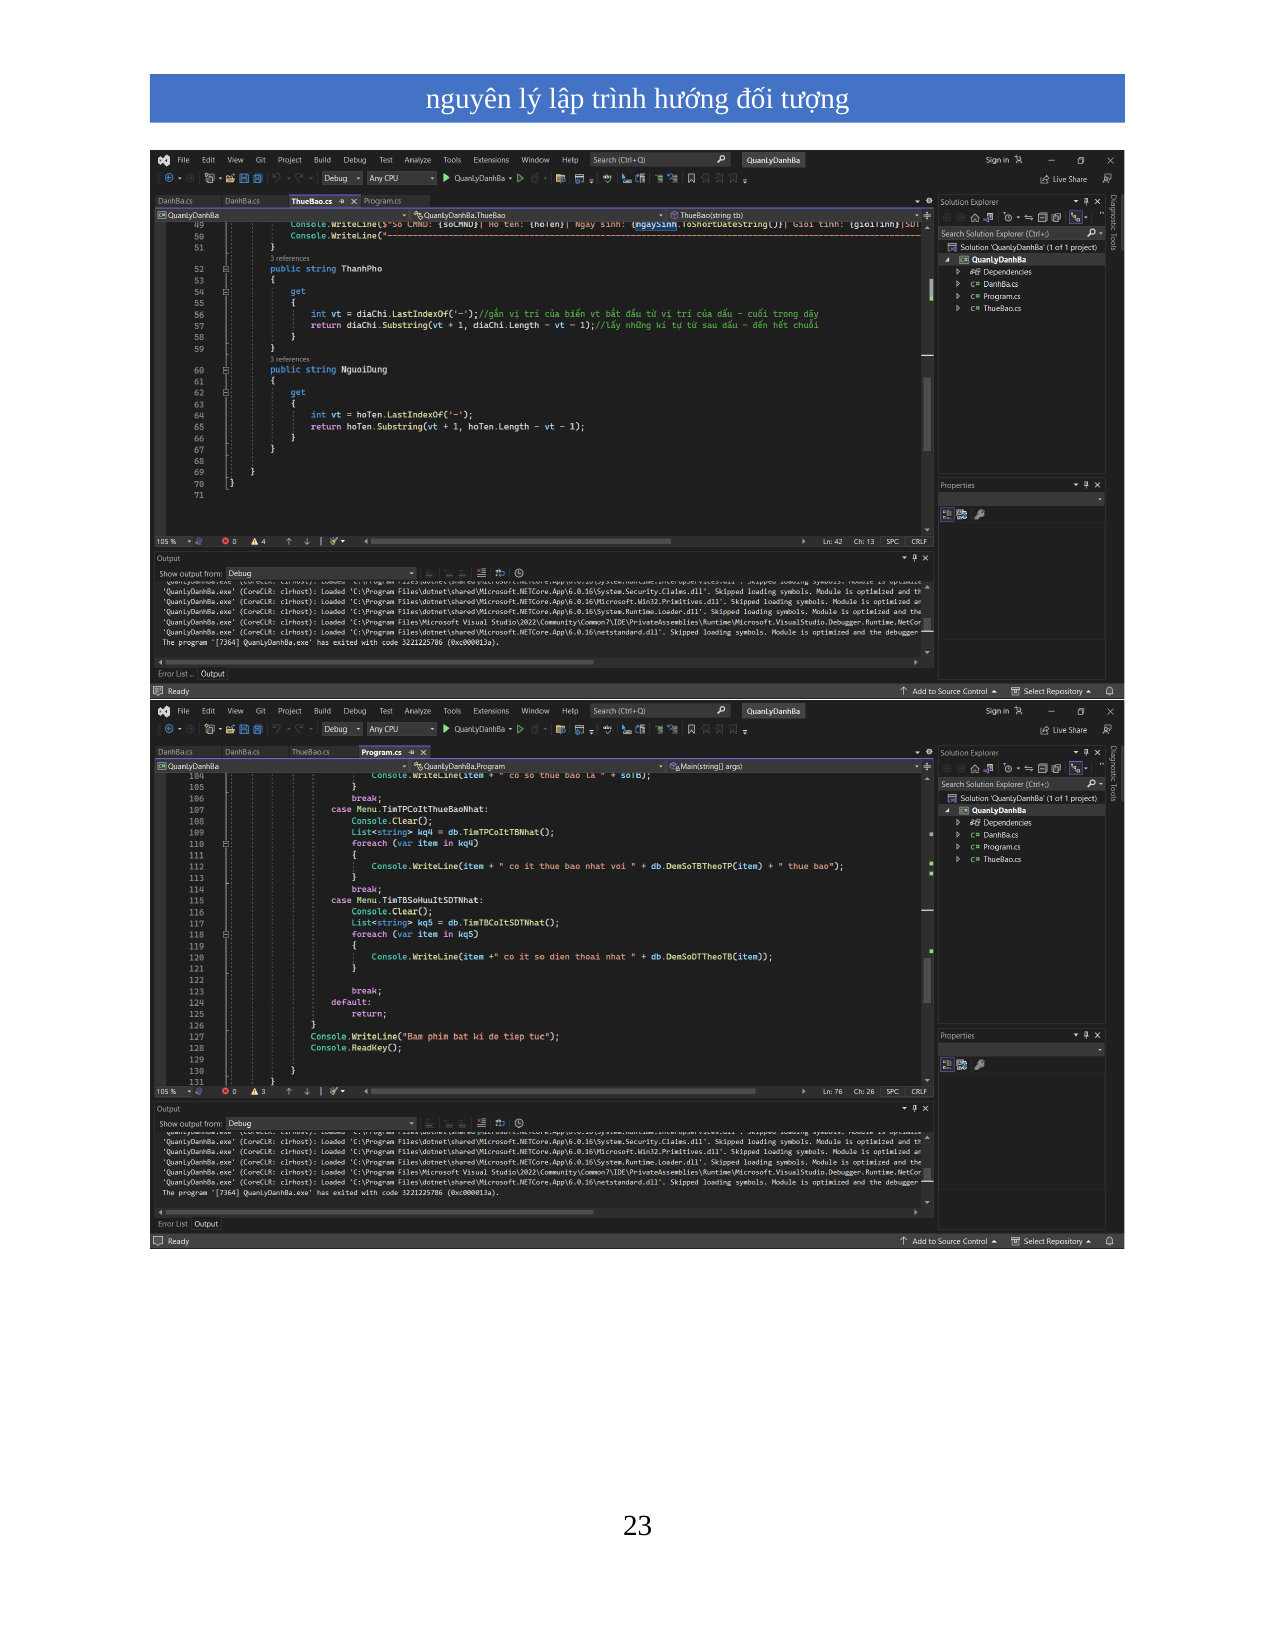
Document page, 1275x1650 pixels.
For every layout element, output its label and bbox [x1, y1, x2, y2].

picture [150, 150, 1125, 699]
picture [150, 700, 1125, 1249]
